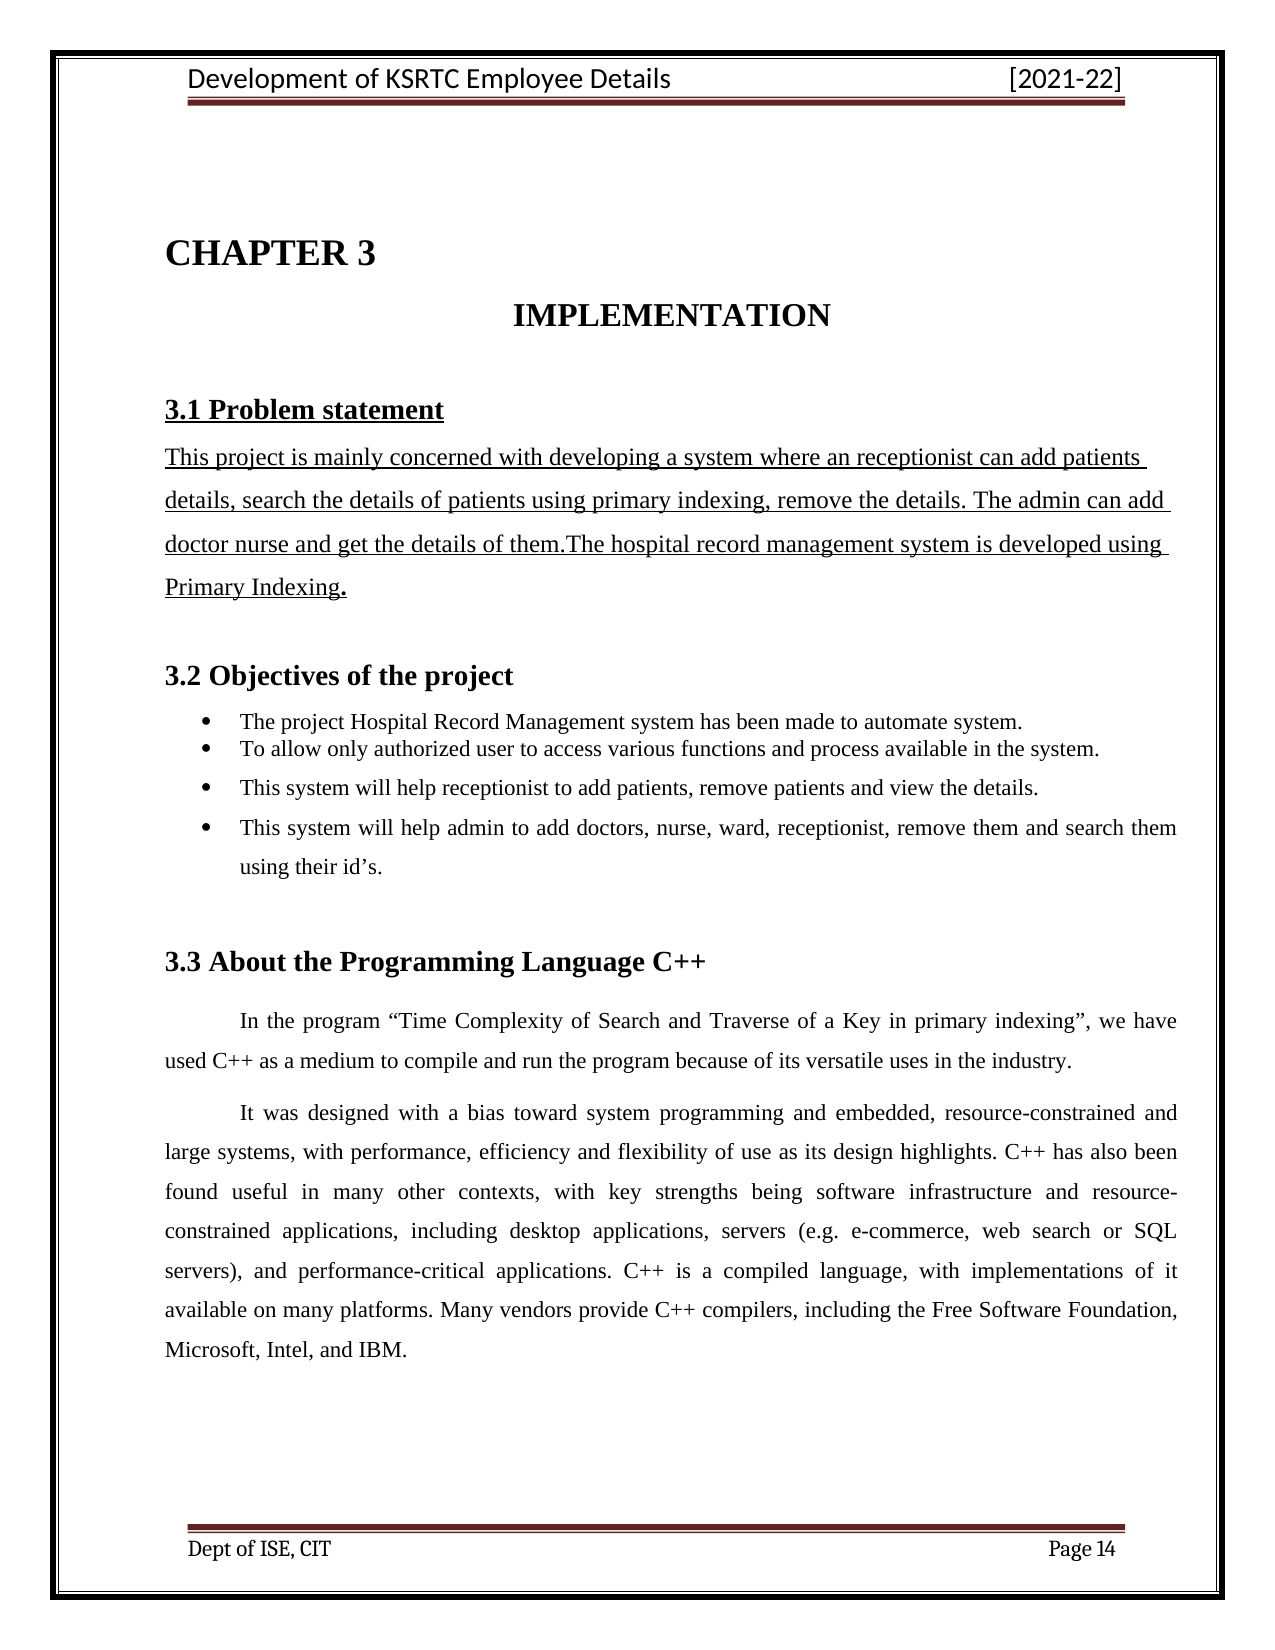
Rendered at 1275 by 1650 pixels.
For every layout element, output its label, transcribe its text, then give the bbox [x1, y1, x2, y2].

text It was designed with a bias toward system programming and embedded, resource-constrained and large systems, with performance, efficiency and flexibility of use as its design highlights. C++ has also been found useful in many other contexts, with key strengths being software infrastructure and resource-constrained applications, including desktop applications, servers (e.g. e-commerce, web search or SQL servers), and performance-critical applications. C++ is a compiled language, with implementations of it available on many platforms. Many vendors provide C++ compilers, including the Free Software Foundation, Microsoft, Intel, and IBM. [164, 1099, 1179, 1362]
text This project is mainly concerned with developing a system where an receptionist can add patients details, search the details of patients using primary indexing, remove the details. The admin can add doctor nurse and get the details of them.The hospital record management system is developed using Primary Indexing. [164, 442, 1179, 601]
text IMPLEMENTATION [164, 295, 1179, 333]
text CHAPTER 3 [164, 230, 1179, 273]
list This system will help receptionist to add patients, remove patients and view the details. [202, 774, 1179, 801]
text In the program “Time Complexity of Search and Traverse of a Key in primary indexing”, we have used C++ as a medium to compile and run the program because of its versatile uses in the industry. [164, 1007, 1179, 1073]
title 3.2 Objectives of the project [164, 658, 1179, 692]
list The project Hospital Record Management system has been made to automate system. [202, 708, 1179, 735]
list To allow only authorized user to access various functions and process available in the system. [202, 735, 1179, 761]
text 3.1 Problem statement [164, 392, 1179, 426]
text 3.3 About the Programming Language C++ [164, 944, 1179, 978]
list This system will help admin to add doctors, nurse, ward, receptionist, remove them and search them using their id’s. [202, 814, 1179, 879]
